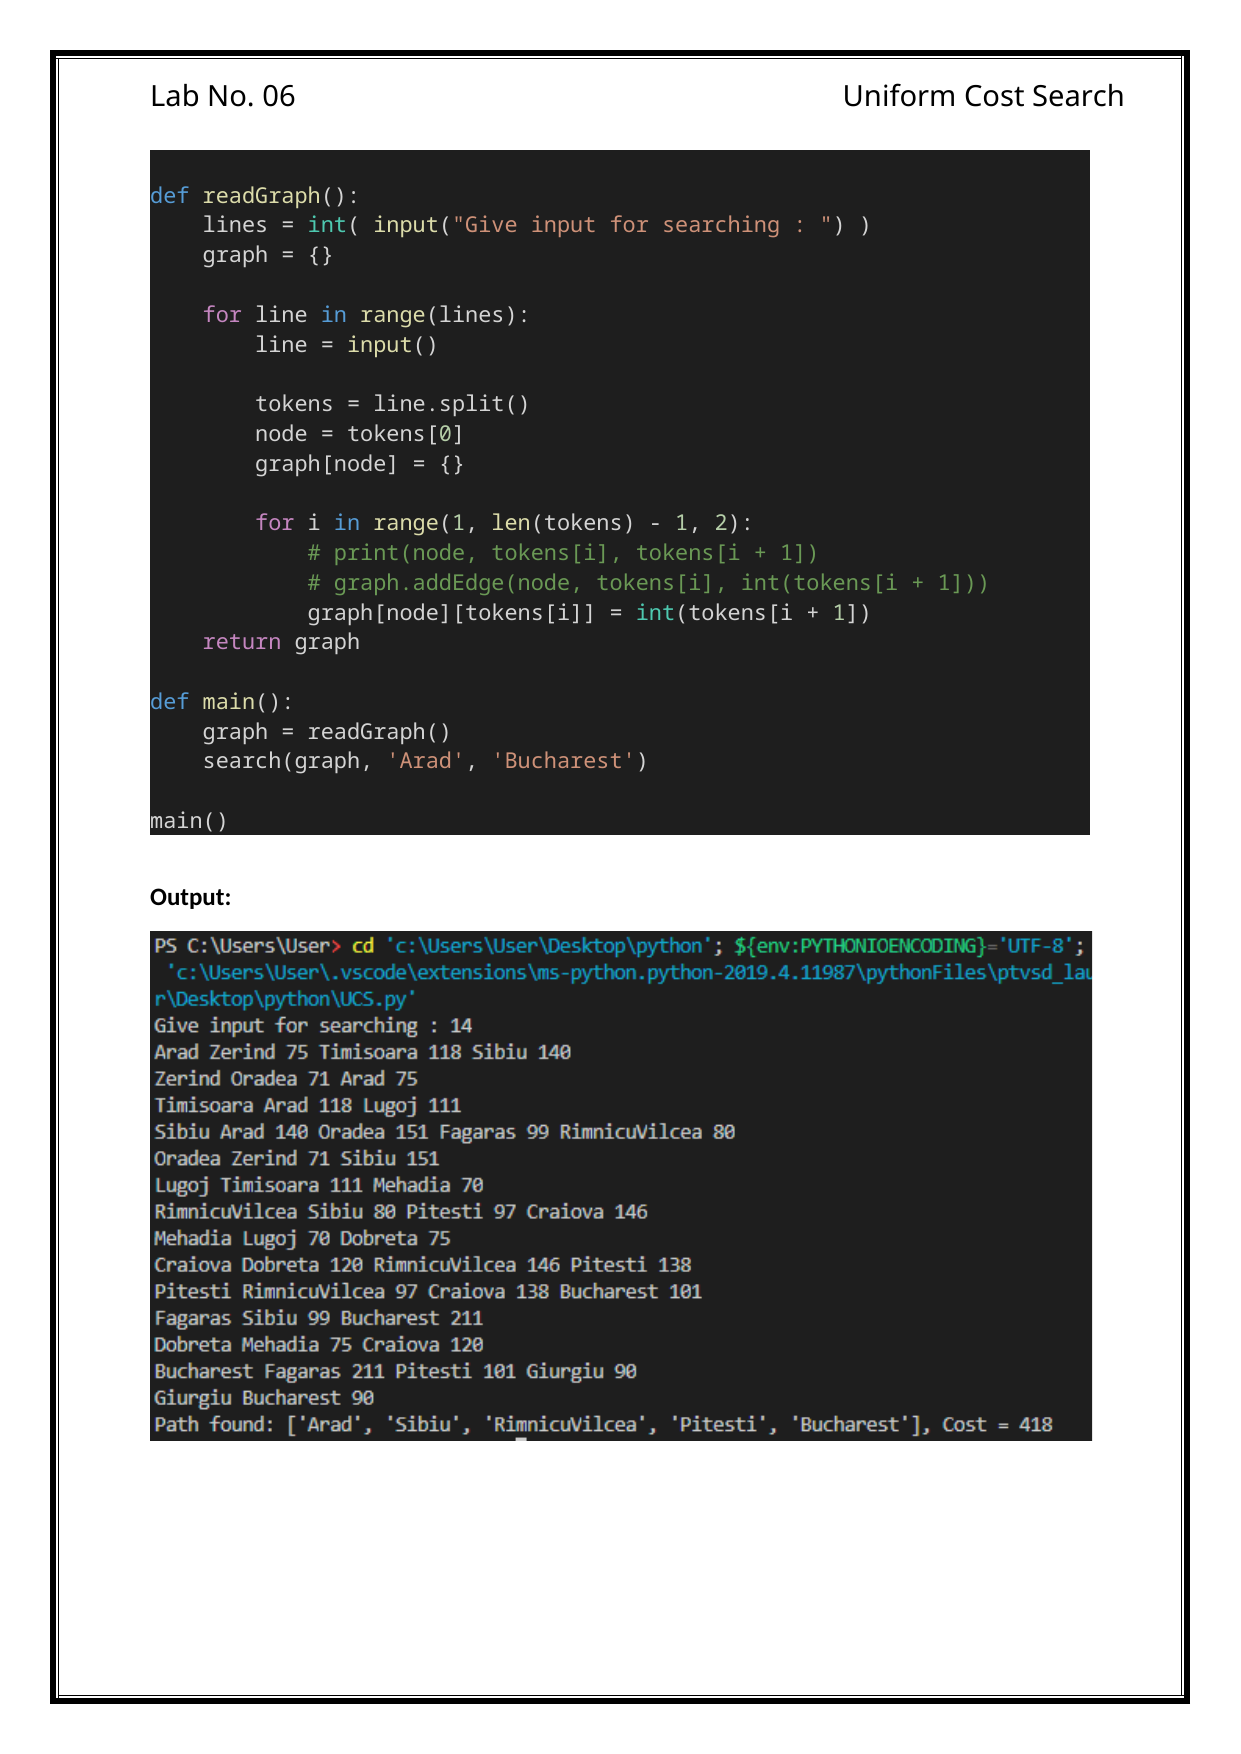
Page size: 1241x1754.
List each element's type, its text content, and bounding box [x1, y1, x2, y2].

text def main(): [150, 686, 1090, 716]
text graph = readGraph() [150, 716, 1090, 745]
text graph[node] = {} [150, 448, 1090, 477]
text search(graph, 'Arad', 'Bucharest') [150, 745, 1090, 775]
text main() [150, 805, 1090, 835]
text def readGraph(): [150, 180, 1090, 209]
text # print(node, tokens[i], tokens[i + 1]) [150, 537, 1090, 567]
text # graph.addEdge(node, tokens[i], int(tokens[i + 1])) [150, 567, 1090, 596]
text for i in range(1, len(tokens) - 1, 2): [150, 507, 1090, 537]
text Output: [150, 882, 1090, 912]
text line = input() [150, 328, 1090, 358]
text lines = int( input("Give input for searching : ") ) [150, 209, 1090, 239]
text return graph [150, 626, 1090, 656]
text for line in range(lines): [150, 299, 1090, 328]
text tokens = line.split() [150, 388, 1090, 418]
text graph[node][tokens[i]] = int(tokens[i + 1]) [150, 596, 1090, 626]
text node = tokens[0] [150, 418, 1090, 448]
picture [150, 931, 1093, 1441]
text graph = {} [150, 239, 1090, 269]
